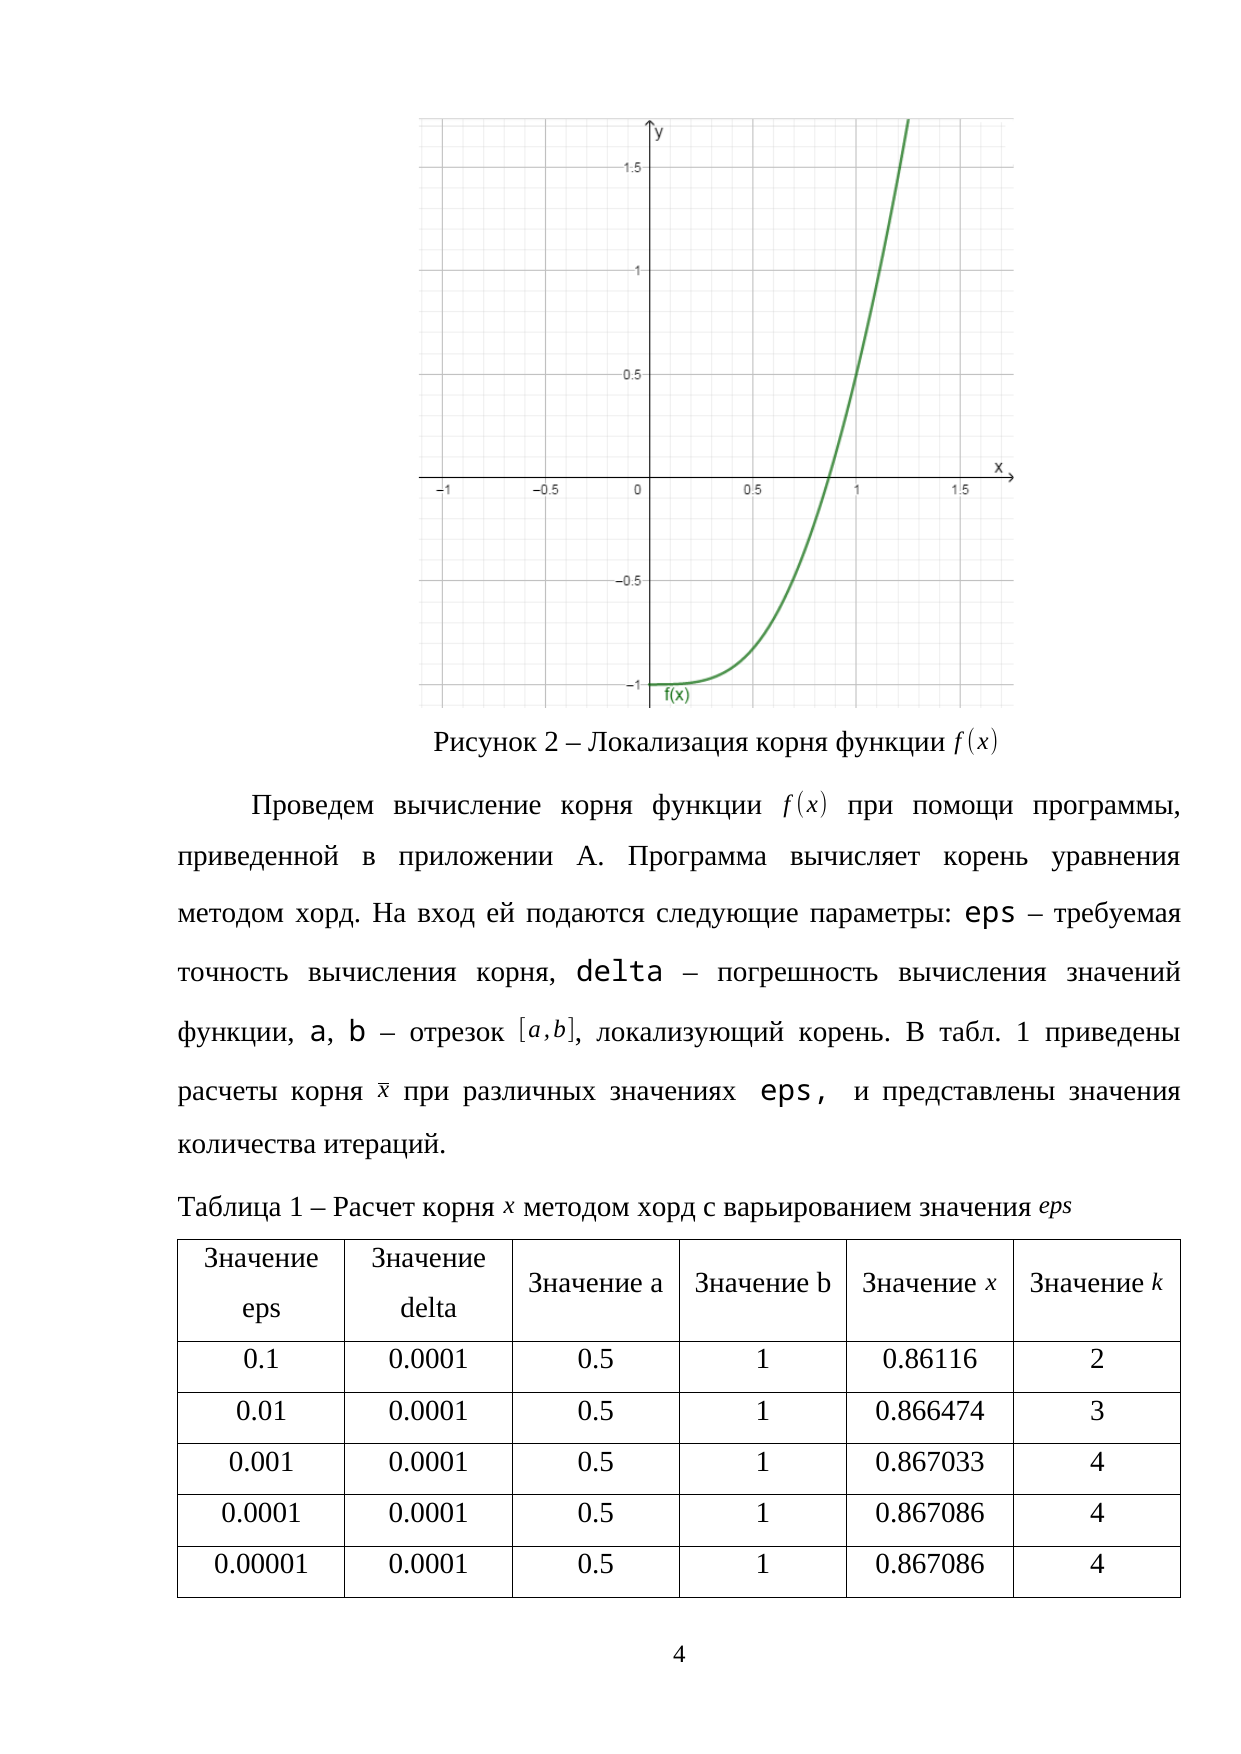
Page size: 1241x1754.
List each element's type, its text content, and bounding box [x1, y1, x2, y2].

table_header Значение a [513, 1240, 679, 1341]
table_cell 1 [680, 1444, 846, 1494]
table_header Значение b [680, 1240, 846, 1341]
table_cell 0.5 [513, 1342, 679, 1392]
table_cell 0.867086 [847, 1495, 1013, 1546]
table_cell 2 [1014, 1342, 1180, 1392]
table_cell 3 [1014, 1393, 1180, 1443]
text Рисунок 2 – Локализация корня функции [177, 724, 1181, 758]
table_cell 0.0001 [345, 1547, 512, 1597]
table_cell 0.0001 [345, 1342, 512, 1392]
table_cell 1 [680, 1495, 846, 1546]
table_cell 0.0001 [345, 1444, 512, 1494]
table_header Значение delta [345, 1240, 512, 1341]
table_cell 1 [680, 1547, 846, 1597]
table_cell 0.5 [513, 1547, 679, 1597]
table_cell 0.867033 [847, 1444, 1013, 1494]
table_cell 0.1 [178, 1342, 344, 1392]
table_cell 0.0001 [178, 1495, 344, 1546]
table_cell 0.867086 [847, 1547, 1013, 1597]
table_header Значение [847, 1240, 1013, 1341]
table_header Значение eps [178, 1240, 344, 1341]
table_cell 0.5 [513, 1393, 679, 1443]
table_cell 0.866474 [847, 1393, 1013, 1443]
table_cell 4 [1014, 1444, 1180, 1494]
table_cell 1 [680, 1342, 846, 1392]
table_header Значение [1014, 1240, 1180, 1341]
table_cell 4 [1014, 1495, 1180, 1546]
text Таблица 1 – Расчет корня методом хорд с варьированием значения [177, 1189, 1181, 1222]
text Проведем вычисление корня функции при помощи программы, приведенной в приложении А. Программа вычисляет корень уравнения методом хорд. На вход ей подаются следующие параметры: eps – требуемая точность вычисления корня, delta – погрешность вычисления значений функции, a, b – отрезок , локализующий корень. В табл. 1 приведены расчеты корня при различных значениях eps, и представлены значения количества итераций. [177, 787, 1181, 1159]
table_cell 0.5 [513, 1444, 679, 1494]
table_cell 4 [1014, 1547, 1180, 1597]
table_cell 0.0001 [345, 1393, 512, 1443]
table_cell 0.86116 [847, 1342, 1013, 1392]
table_cell 0.00001 [178, 1547, 344, 1597]
table_cell 0.0001 [345, 1495, 512, 1546]
table_cell 0.001 [178, 1444, 344, 1494]
picture [418, 118, 1014, 708]
table_cell 0.5 [513, 1495, 679, 1546]
table_cell 1 [680, 1393, 846, 1443]
table_cell 0.01 [178, 1393, 344, 1443]
